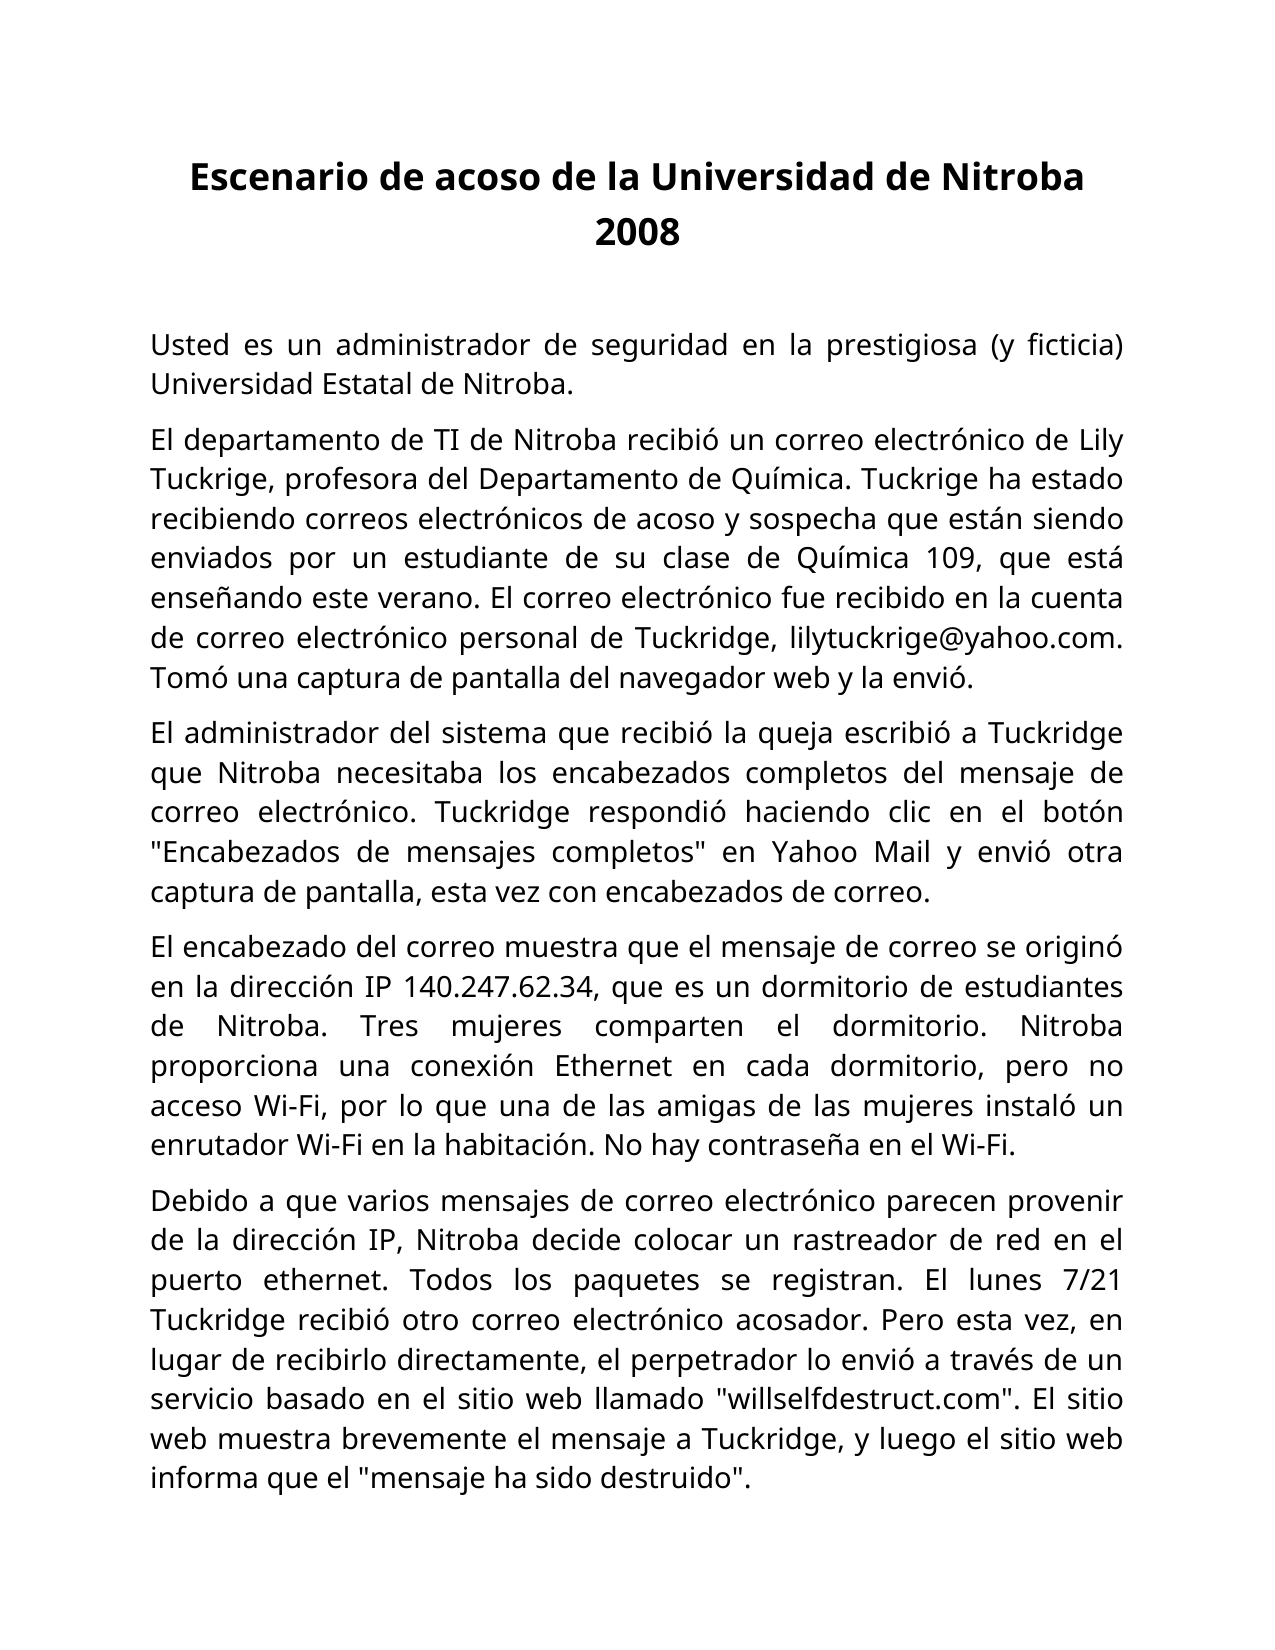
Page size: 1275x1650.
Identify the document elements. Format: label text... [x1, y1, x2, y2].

text El departamento de TI de Nitroba recibió un correo electrónico de Lily Tuckrige, profesora del Departamento de Química. Tuckrige ha estado recibiendo correos electrónicos de acoso y sospecha que están siendo enviados por un estudiante de su clase de Química 109, que está enseñando este verano. El correo electrónico fue recibido en la cuenta de correo electrónico personal de Tuckridge, lilytuckrige@yahoo.com. Tomó una captura de pantalla del navegador web y la envió. [150, 419, 1125, 697]
text Usted es un administrador de seguridad en la prestigiosa (y ficticia) Universidad Estatal de Nitroba. [150, 324, 1125, 403]
text Escenario de acoso de la Universidad de Nitroba 2008 [150, 150, 1125, 256]
text El administrador del sistema que recibió la queja escribió a Tuckridge que Nitroba necesitaba los encabezados completos del mensaje de correo electrónico. Tuckridge respondió haciendo clic en el botón "Encabezados de mensajes completos" en Yahoo Mail y envió otra captura de pantalla, esta vez con encabezados de correo. [150, 712, 1125, 911]
text El encabezado del correo muestra que el mensaje de correo se originó en la dirección IP 140.247.62.34, que es un dormitorio de estudiantes de Nitroba. Tres mujeres comparten el dormitorio. Nitroba proporciona una conexión Ethernet en cada dormitorio, pero no acceso Wi-Fi, por lo que una de las amigas de las mujeres instaló un enrutador Wi-Fi en la habitación. No hay contraseña en el Wi-Fi. [150, 926, 1125, 1164]
text Debido a que varios mensajes de correo electrónico parecen provenir de la dirección IP, Nitroba decide colocar un rastreador de red en el puerto ethernet. Todos los paquetes se registran. El lunes 7/21 Tuckridge recibió otro correo electrónico acosador. Pero esta vez, en lugar de recibirlo directamente, el perpetrador lo envió a través de un servicio basado en el sitio web llamado "willselfdestruct.com". El sitio web muestra brevemente el mensaje a Tuckridge, y luego el sitio web informa que el "mensaje ha sido destruido". [150, 1180, 1125, 1497]
